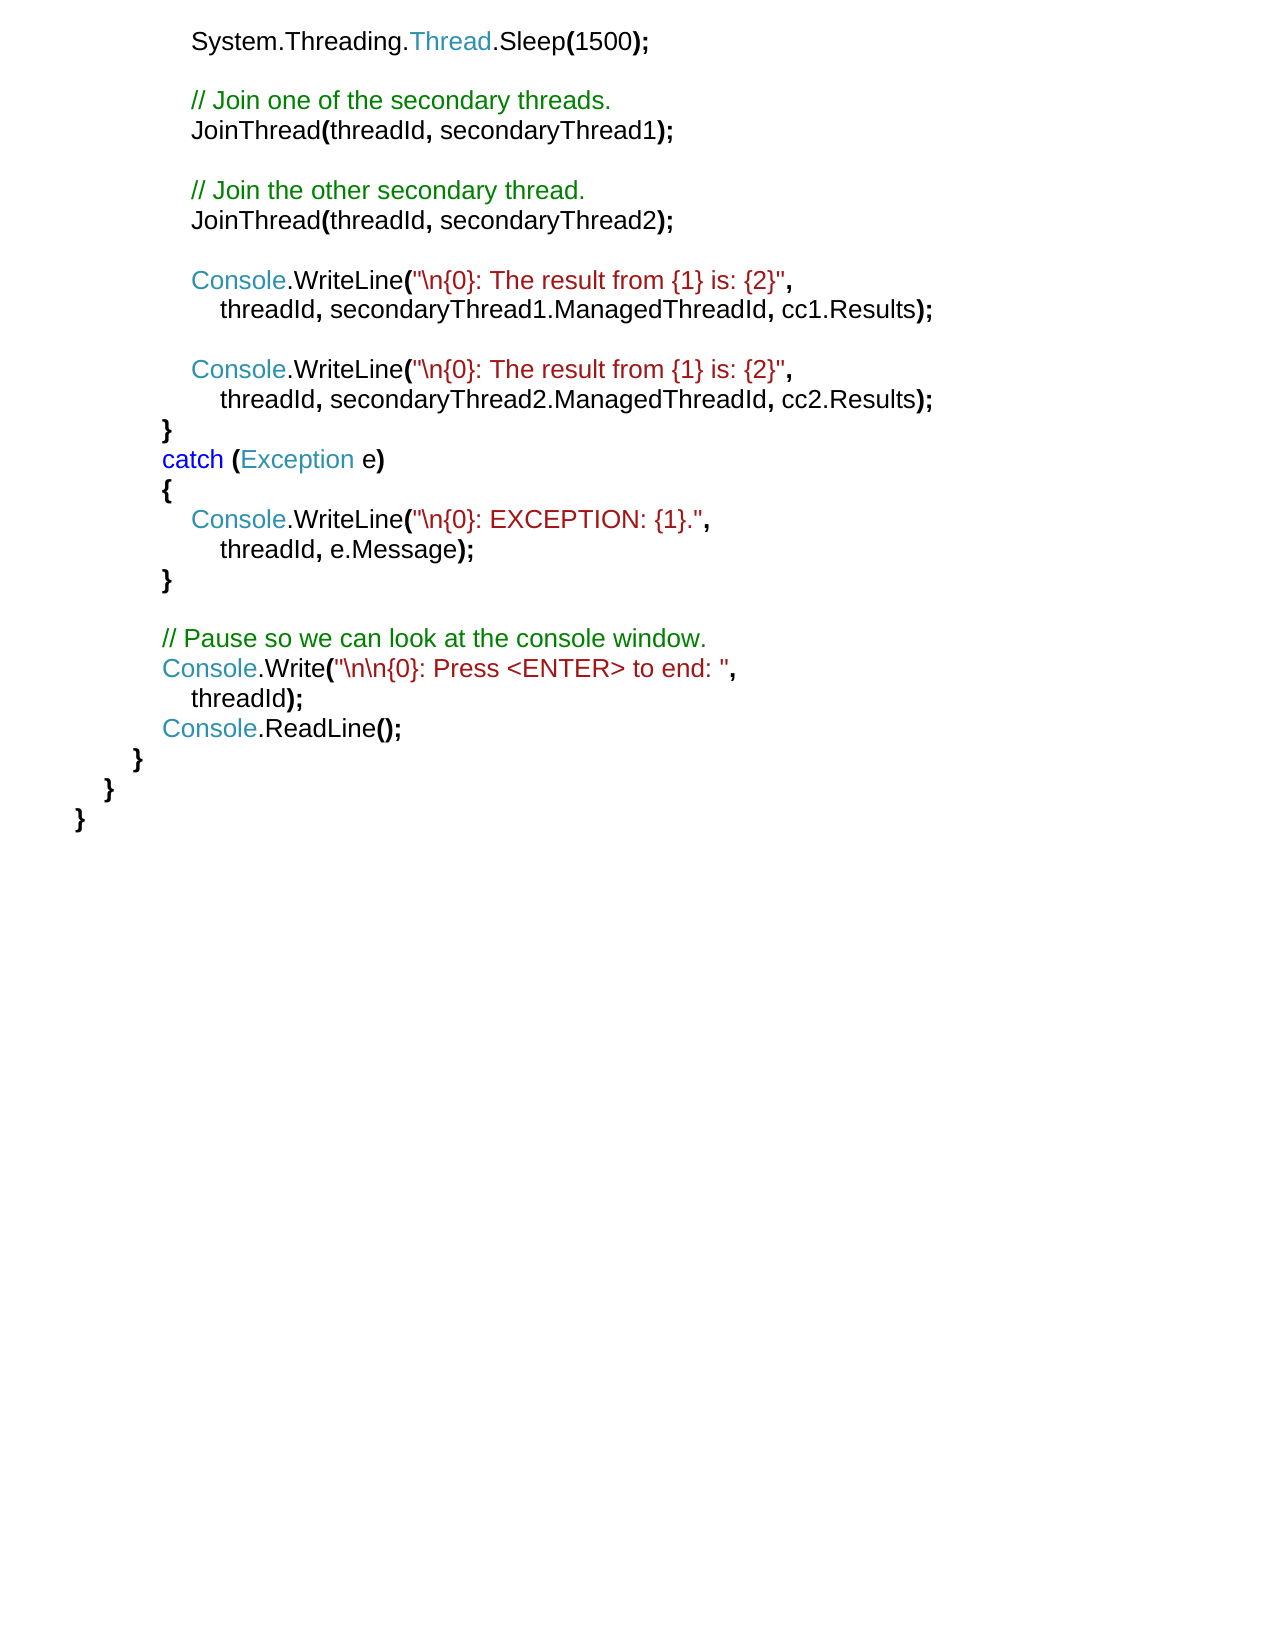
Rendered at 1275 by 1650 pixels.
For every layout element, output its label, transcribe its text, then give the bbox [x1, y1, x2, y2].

text JoinThread(threadId, secondaryThread2); [75, 205, 1200, 235]
text Console.WriteLine("\n{0}: The result from {1} is: {2}", [75, 354, 1200, 384]
text catch (Exception e) [75, 444, 1200, 474]
text Console.WriteLine("\n{0}: The result from {1} is: {2}", [75, 265, 1200, 294]
text } [75, 743, 1200, 773]
text } [75, 773, 1200, 803]
text threadId, secondaryThread2.ManagedThreadId, cc2.Results); [75, 384, 1200, 414]
text threadId, e.Message); [75, 534, 1200, 564]
text Console.WriteLine("\n{0}: EXCEPTION: {1}.", [75, 504, 1200, 534]
text } [75, 803, 1200, 833]
text // Pause so we can look at the console window. [75, 623, 1200, 653]
text // Join one of the secondary threads. [75, 85, 1200, 115]
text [75, 26, 1200, 55]
text threadId); [75, 683, 1200, 713]
text Console.Write("\n\n{0}: Press <ENTER> to end: ", [75, 653, 1200, 683]
text threadId, secondaryThread1.ManagedThreadId, cc1.Results); [75, 294, 1200, 324]
text // Join the other secondary thread. [75, 175, 1200, 205]
text { [75, 474, 1200, 504]
text } [75, 414, 1200, 444]
text } [75, 564, 1200, 593]
text JoinThread(threadId, secondaryThread1); [75, 115, 1200, 145]
text Console.ReadLine(); [75, 713, 1200, 743]
